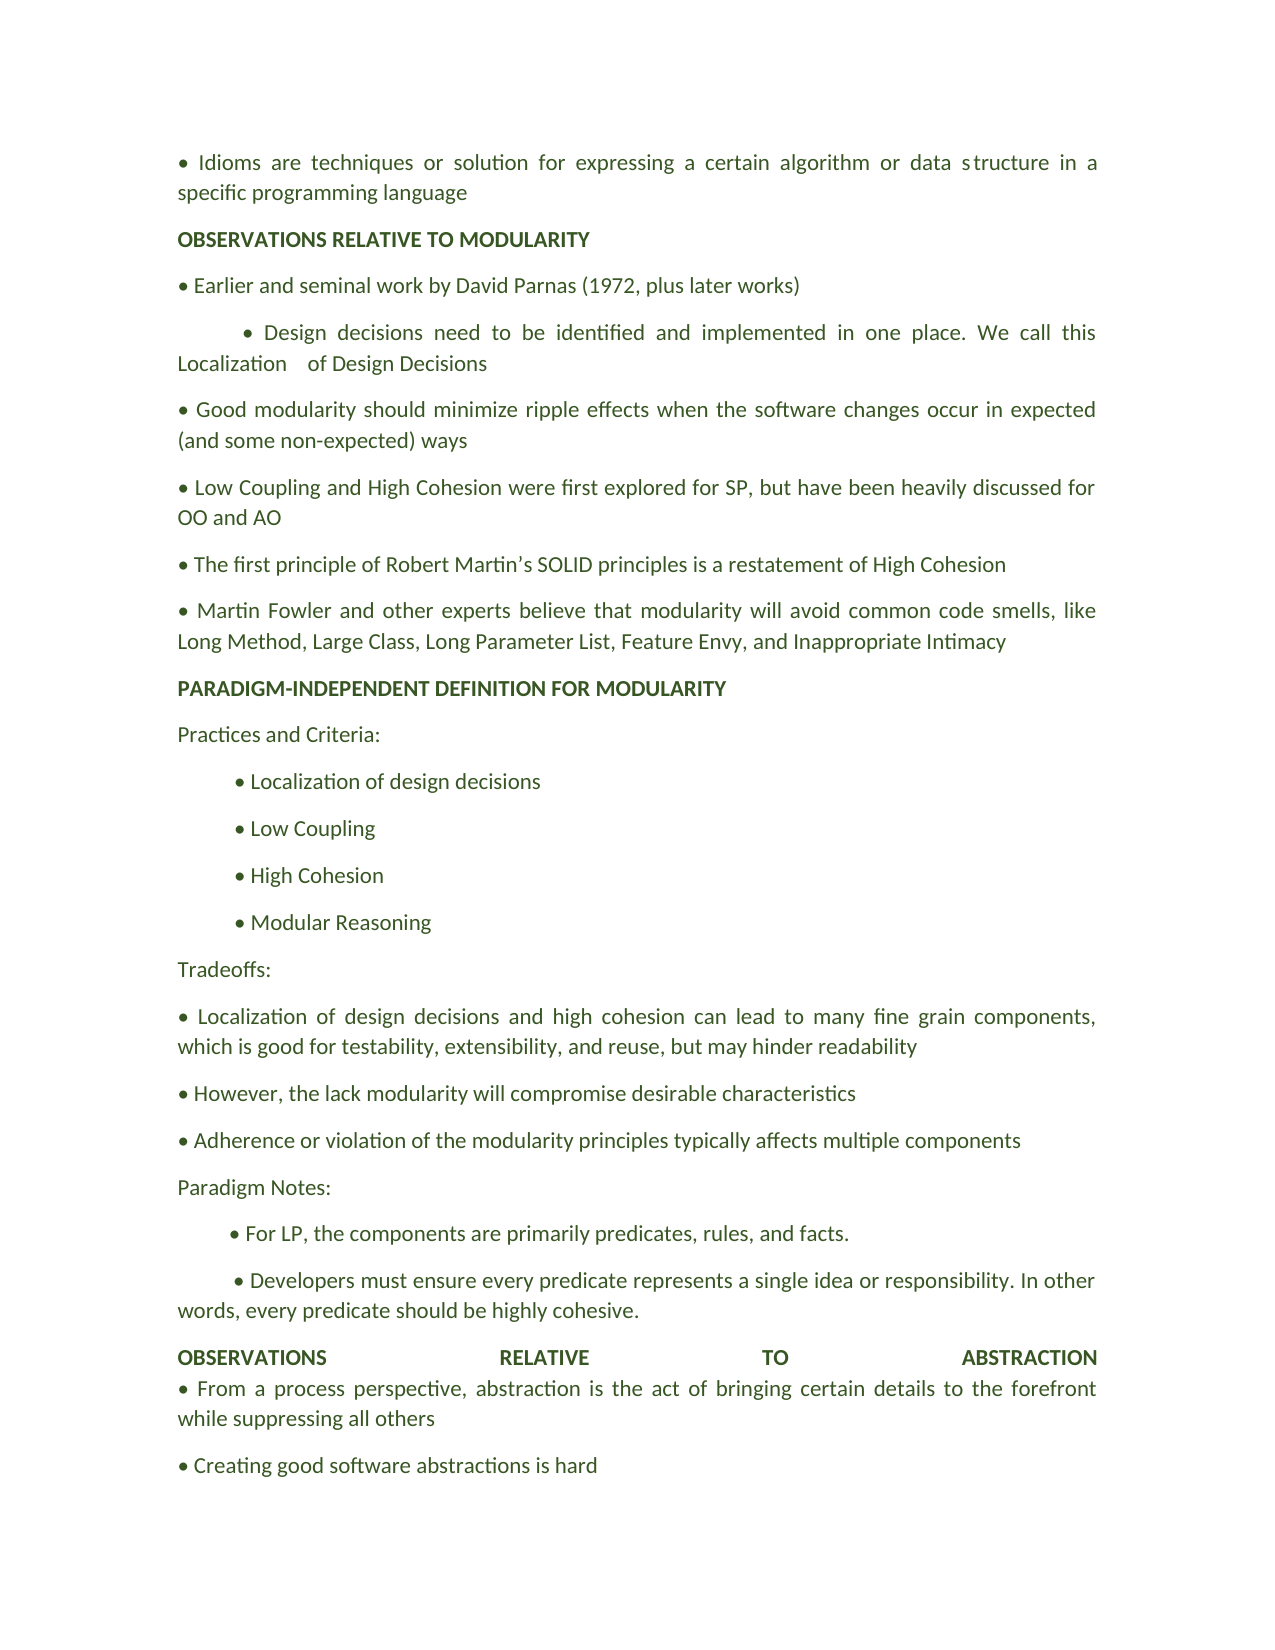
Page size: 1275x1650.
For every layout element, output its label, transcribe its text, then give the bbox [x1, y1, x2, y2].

text • High Cohesion [177, 861, 1098, 889]
text • Earlier and seminal work by David Parnas (1972, plus later works) [177, 272, 1098, 299]
text • Low Coupling and High Cohesion were first explored for SP, but have been heavily discussed for OO and AO [177, 473, 1098, 531]
text • Low Coupling [177, 814, 1098, 842]
text Practices and Criteria: [177, 721, 1098, 748]
text OBSERVATIONS RELATIVE TO ABSTRACTION • From a process perspective, abstraction is the act of bringing certain details to the forefront while suppressing all others [177, 1343, 1098, 1432]
text • Localization of design decisions and high cohesion can lead to many fine grain components, which is good for testability, extensibility, and reuse, but may hinder readability [177, 1002, 1098, 1060]
text • Creating good software abstractions is hard [177, 1451, 1098, 1479]
text • Idioms are techniques or solution for expressing a certain algorithm or data structure in a specific programming language [177, 148, 1098, 206]
text PARADIGM-INDEPENDENT DEFINITION FOR MODULARITY [177, 674, 1098, 702]
text Tradeoffs: [177, 955, 1098, 983]
text • Good modularity should minimize ripple effects when the software changes occur in expected (and some non-expected) ways [177, 396, 1098, 454]
text OBSERVATIONS RELATIVE TO MODULARITY [177, 225, 1098, 253]
text • Adherence or violation of the modularity principles typically affects multiple components [177, 1126, 1098, 1154]
text • Modular Reasoning [177, 908, 1098, 936]
text • Developers must ensure every predicate represents a single idea or responsibility. In other words, every predicate should be highly cohesive. [177, 1266, 1098, 1324]
text • Localization of design decisions [177, 767, 1098, 795]
text Paradigm Notes: [177, 1173, 1098, 1201]
text • However, the lack modularity will compromise desirable characteristics [177, 1079, 1098, 1107]
text • For LP, the components are primarily predicates, rules, and facts. [177, 1219, 1098, 1247]
text • Martin Fowler and other experts believe that modularity will avoid common code smells, like Long Method, Large Class, Long Parameter List, Feature Envy, and Inappropriate Intimacy [177, 597, 1098, 655]
text • The first principle of Robert Martin’s SOLID principles is a restatement of High Cohesion [177, 550, 1098, 578]
text • Design decisions need to be identified and implemented in one place. We call this Localization of Design Decisions [177, 318, 1098, 377]
